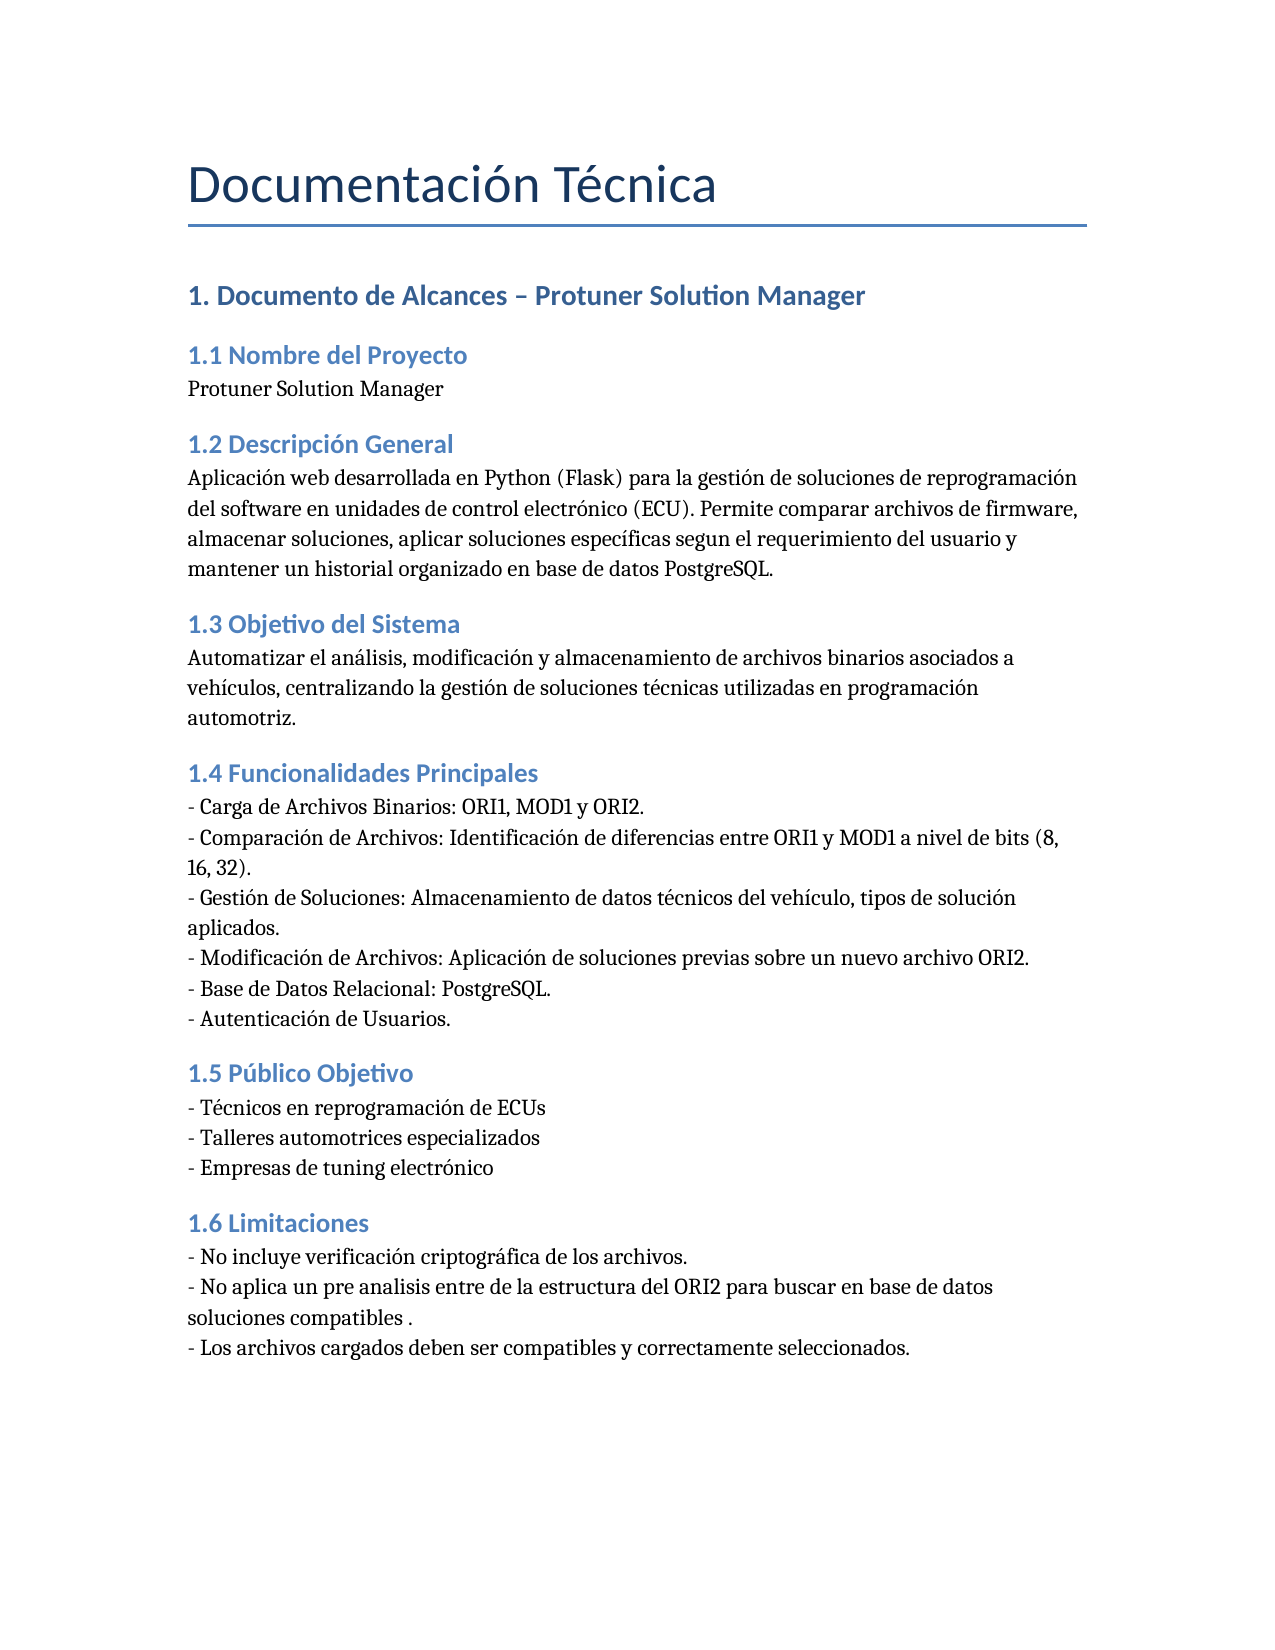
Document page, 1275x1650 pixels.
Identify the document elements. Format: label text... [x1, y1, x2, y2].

text - Técnicos en reprogramación de ECUs - Talleres automotrices especializados - Empresas de tuning electrónico [187, 1094, 1087, 1181]
subtitle 1. Documento de Alcances – Protuner Solution Manager [187, 277, 1087, 312]
subtitle 1.2 Descripción General [187, 427, 1087, 460]
text Automatizar el análisis, modificación y almacenamiento de archivos binarios asociados a vehículos, centralizando la gestión de soluciones técnicas utilizadas en programación automotriz. [187, 645, 1087, 732]
text Aplicación web desarrollada en Python (Flask) para la gestión de soluciones de reprogramación del software en unidades de control electrónico (ECU). Permite comparar archivos de firmware, almacenar soluciones, aplicar soluciones específicas segun el requerimiento del usuario y mantener un historial organizado en base de datos PostgreSQL. [187, 465, 1087, 582]
subtitle 1.5 Público Objetivo [187, 1057, 1087, 1090]
subtitle 1.3 Objetivo del Sistema [187, 607, 1087, 640]
subtitle 1.1 Nombre del Proyecto [187, 338, 1087, 371]
text - No incluye verificación criptográfica de los archivos. - No aplica un pre analisis entre de la estructura del ORI2 para buscar en base de datos soluciones compatibles . - Los archivos cargados deben ser compatibles y correctamente seleccionados. [187, 1244, 1087, 1361]
text - Carga de Archivos Binarios: ORI1, MOD1 y ORI2. - Comparación de Archivos: Identificación de diferencias entre ORI1 y MOD1 a nivel de bits (8, 16, 32). - Gestión de Soluciones: Almacenamiento de datos técnicos del vehículo, tipos de solución aplicados. - Modificación de Archivos: Aplicación de soluciones previas sobre un nuevo archivo ORI2. - Base de Datos Relacional: PostgreSQL. - Autenticación de Usuarios. [187, 794, 1087, 1032]
title Documentación Técnica [187, 150, 1087, 227]
text Protuner Solution Manager [187, 376, 1087, 403]
subtitle 1.4 Funcionalidades Principales [187, 756, 1087, 789]
subtitle 1.6 Limitaciones [187, 1206, 1087, 1239]
